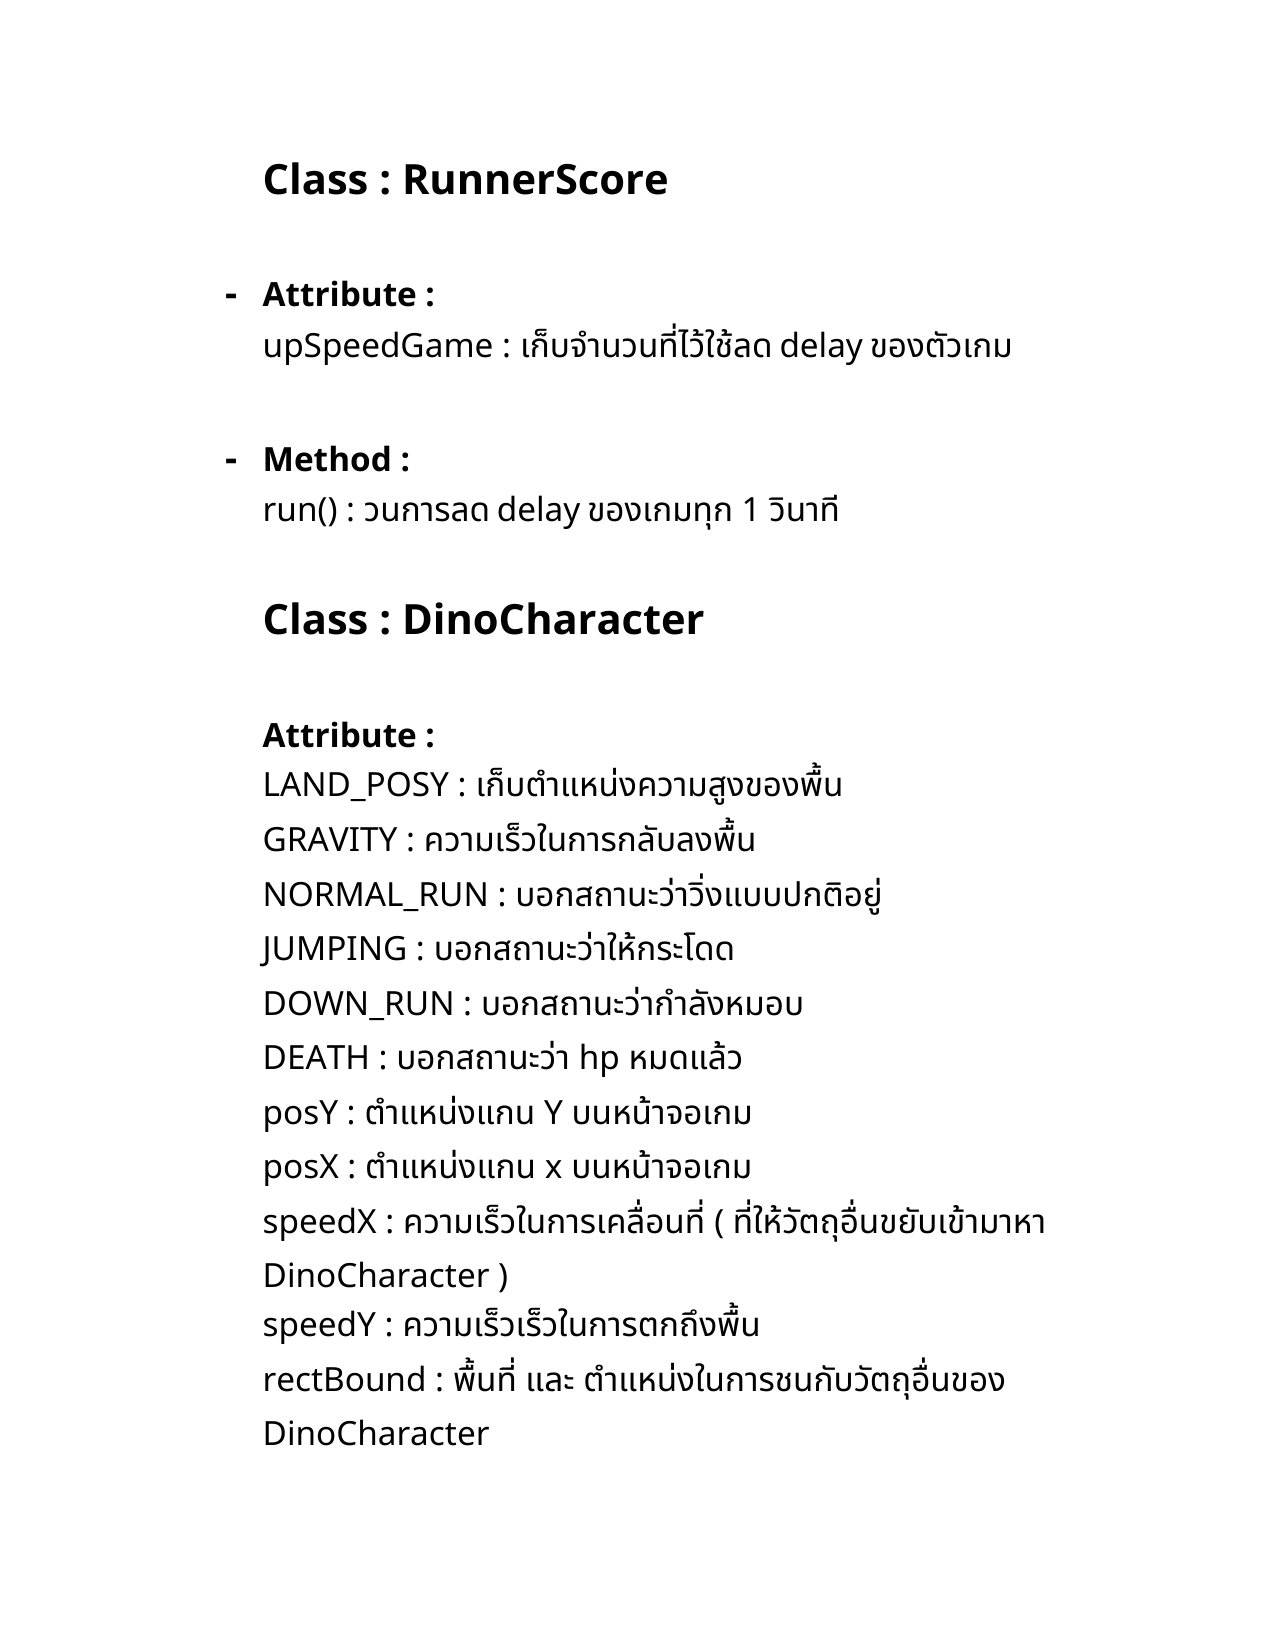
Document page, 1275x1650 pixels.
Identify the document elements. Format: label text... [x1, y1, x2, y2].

list Attribute : [225, 266, 1125, 317]
list Attribute : [262, 712, 1125, 758]
list posX : ตำแหน่งแกน x บนหน้าจอเกม [262, 1143, 1125, 1194]
list speedY : ความเร็วเร็วในการตกถึงพื้น [262, 1301, 1125, 1352]
list LAND_POSY : เก็บตำแหน่งความสูงของพื้น [262, 761, 1125, 812]
list run() : วนการลดdelayของเกมทุก 1 วินาที [262, 486, 1125, 537]
list speedX : ความเร็วในการเคลื่อนที่ ( ที่ให้วัตถุอื่นขยับเข้ามาหา DinoCharacter ) [262, 1198, 1125, 1297]
list Class : RunnerScore [262, 150, 1125, 207]
list DOWN_RUN : บอกสถานะว่ากำลังหมอบ [262, 979, 1125, 1030]
list rectBound : พื้นที่ และ ตำแหน่งในการชนกับวัตถุอื่นของ DinoCharacter [262, 1356, 1125, 1455]
list posY : ตำแหน่งแกน Y บนหน้าจอเกม [262, 1089, 1125, 1139]
list JUMPING : บอกสถานะว่าให้กระโดด [262, 925, 1125, 976]
list DEATH : บอกสถานะว่า hp หมดแล้ว [262, 1034, 1125, 1085]
list upSpeedGame : เก็บจำนวนที่ไว้ใช้ลดdelayของตัวเกม [262, 321, 1125, 372]
list Class : DinoCharacter [262, 590, 1125, 647]
list GRAVITY : ความเร็วในการกลับลงพื้น [262, 816, 1125, 866]
list Method : [225, 431, 1125, 482]
list NORMAL_RUN : บอกสถานะว่าวิ่งแบบปกติอยู่ [262, 870, 1125, 921]
